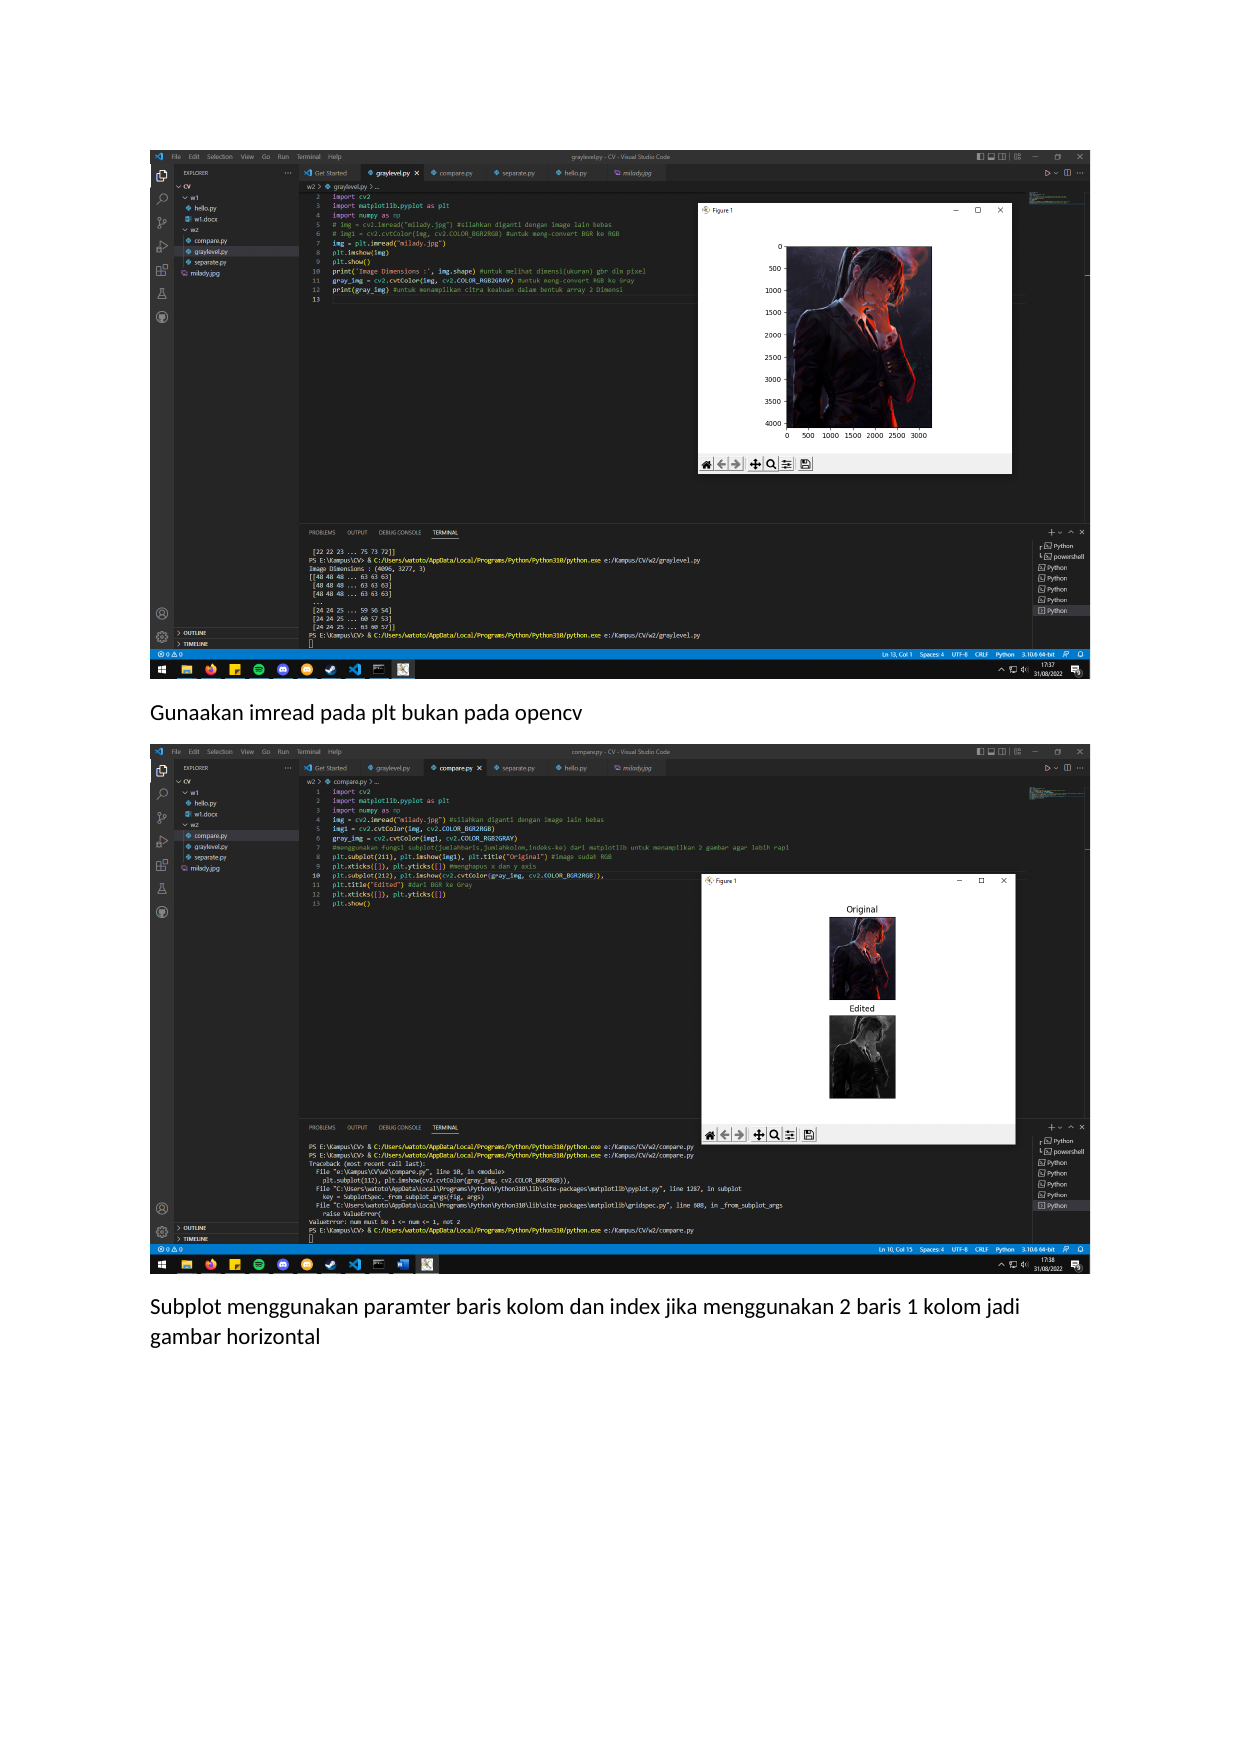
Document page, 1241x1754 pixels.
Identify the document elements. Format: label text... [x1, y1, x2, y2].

picture [150, 744, 1091, 1274]
text Gunaakan imread pada plt bukan pada opencv [150, 698, 1090, 726]
text Subplot menggunakan paramter baris kolom dan index jika menggunakan 2 baris 1 kolom jadi gambar horizontal [150, 1292, 1090, 1351]
picture [150, 150, 1091, 679]
